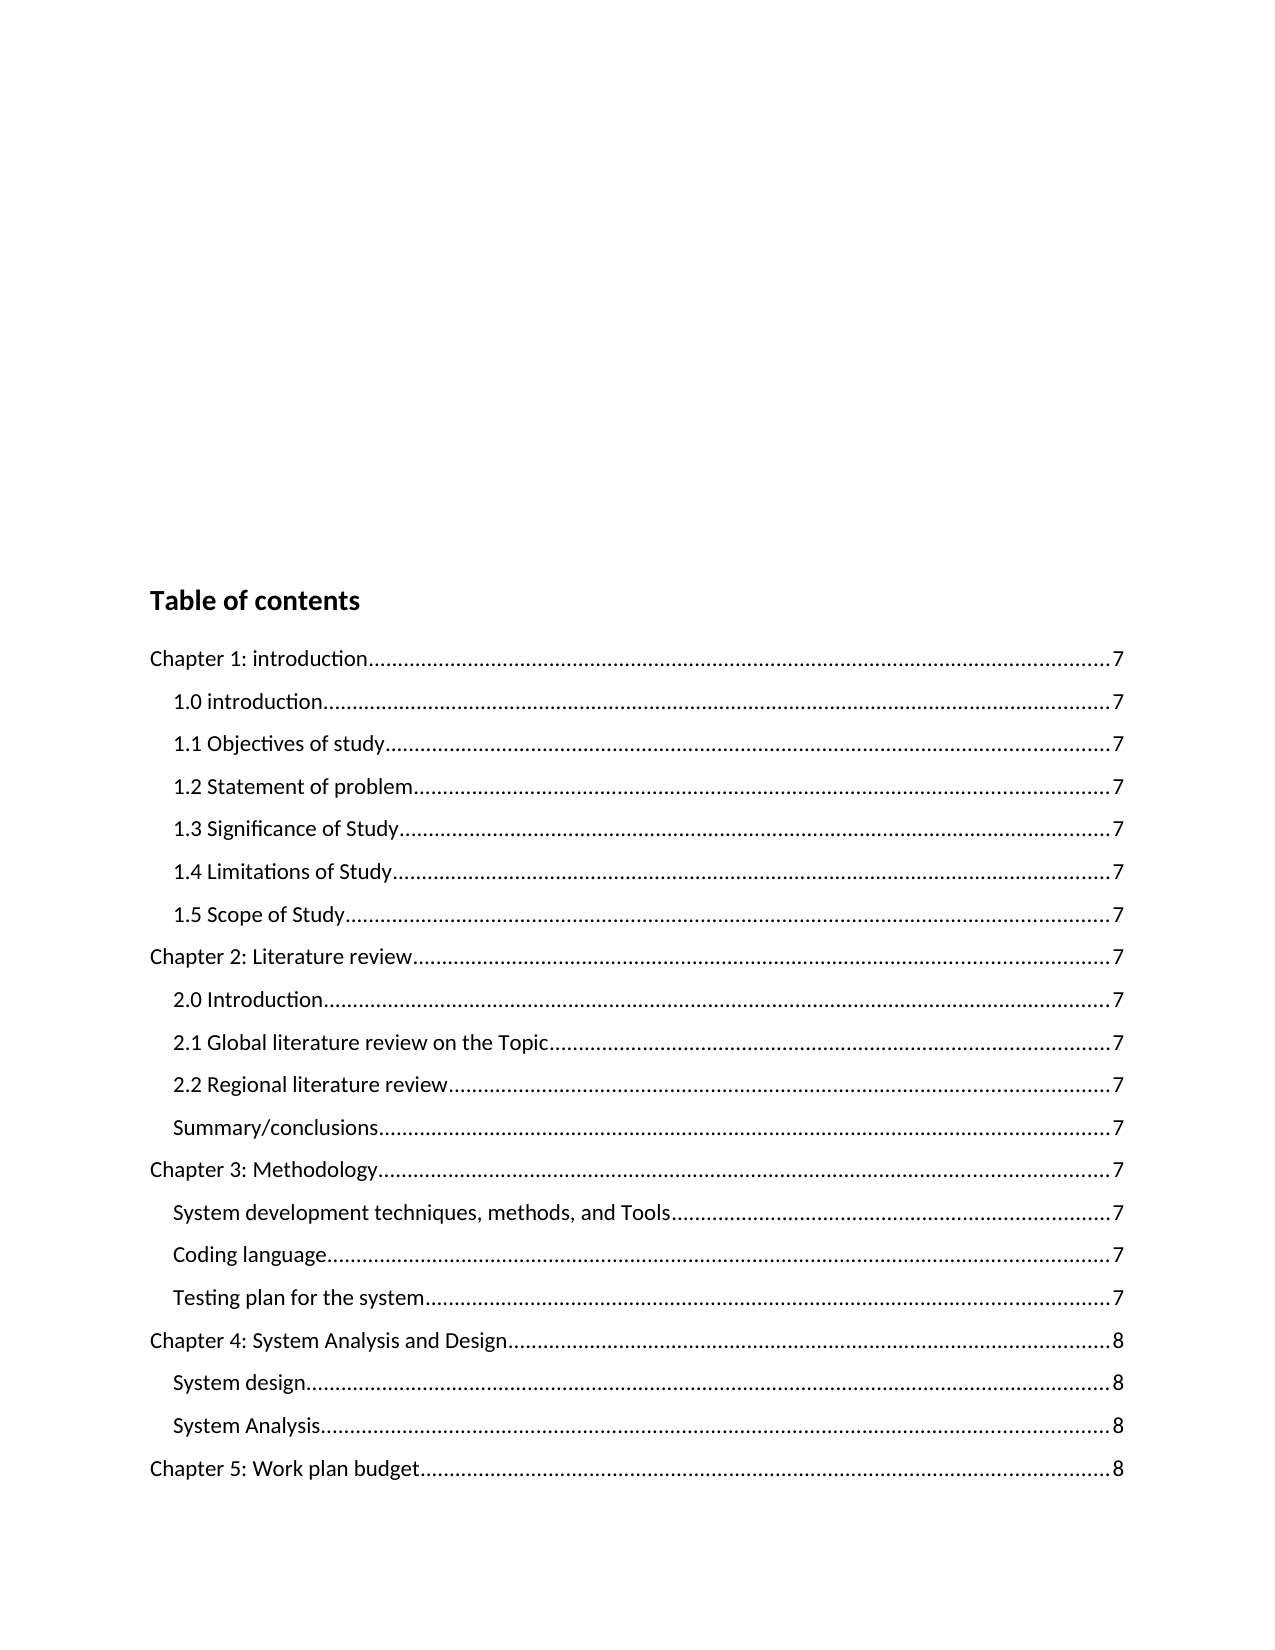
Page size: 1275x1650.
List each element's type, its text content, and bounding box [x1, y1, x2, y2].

text Chapter 5: Work plan budget 8 [150, 1454, 1125, 1482]
text Coding language 7 [173, 1241, 1125, 1269]
text 1.4 Limitations of Study 7 [173, 857, 1125, 885]
text 1.5 Scope of Study 7 [173, 900, 1125, 928]
text 2.1 Global literature review on the Topic 7 [173, 1028, 1125, 1056]
text Chapter 1: introduction 7 [150, 644, 1125, 672]
text System Analysis 8 [173, 1411, 1125, 1439]
text 1.2 Statement of problem 7 [173, 772, 1125, 800]
text 2.0 Introduction 7 [173, 985, 1125, 1013]
text Chapter 4: System Analysis and Design 8 [150, 1326, 1125, 1354]
text 1.0 introduction 7 [173, 687, 1125, 715]
text System design 8 [173, 1368, 1125, 1396]
text 1.3 Significance of Study 7 [173, 814, 1125, 843]
text Summary/conclusions 7 [173, 1113, 1125, 1141]
text Testing plan for the system 7 [173, 1283, 1125, 1311]
text 2.2 Regional literature review 7 [173, 1070, 1125, 1098]
text Table of contents [150, 582, 1125, 618]
text System development techniques, methods, and Tools 7 [173, 1198, 1125, 1226]
text Chapter 3: Methodology 7 [150, 1155, 1125, 1183]
text 1.1 Objectives of study 7 [173, 729, 1125, 757]
text Chapter 2: Literature review 7 [150, 942, 1125, 970]
